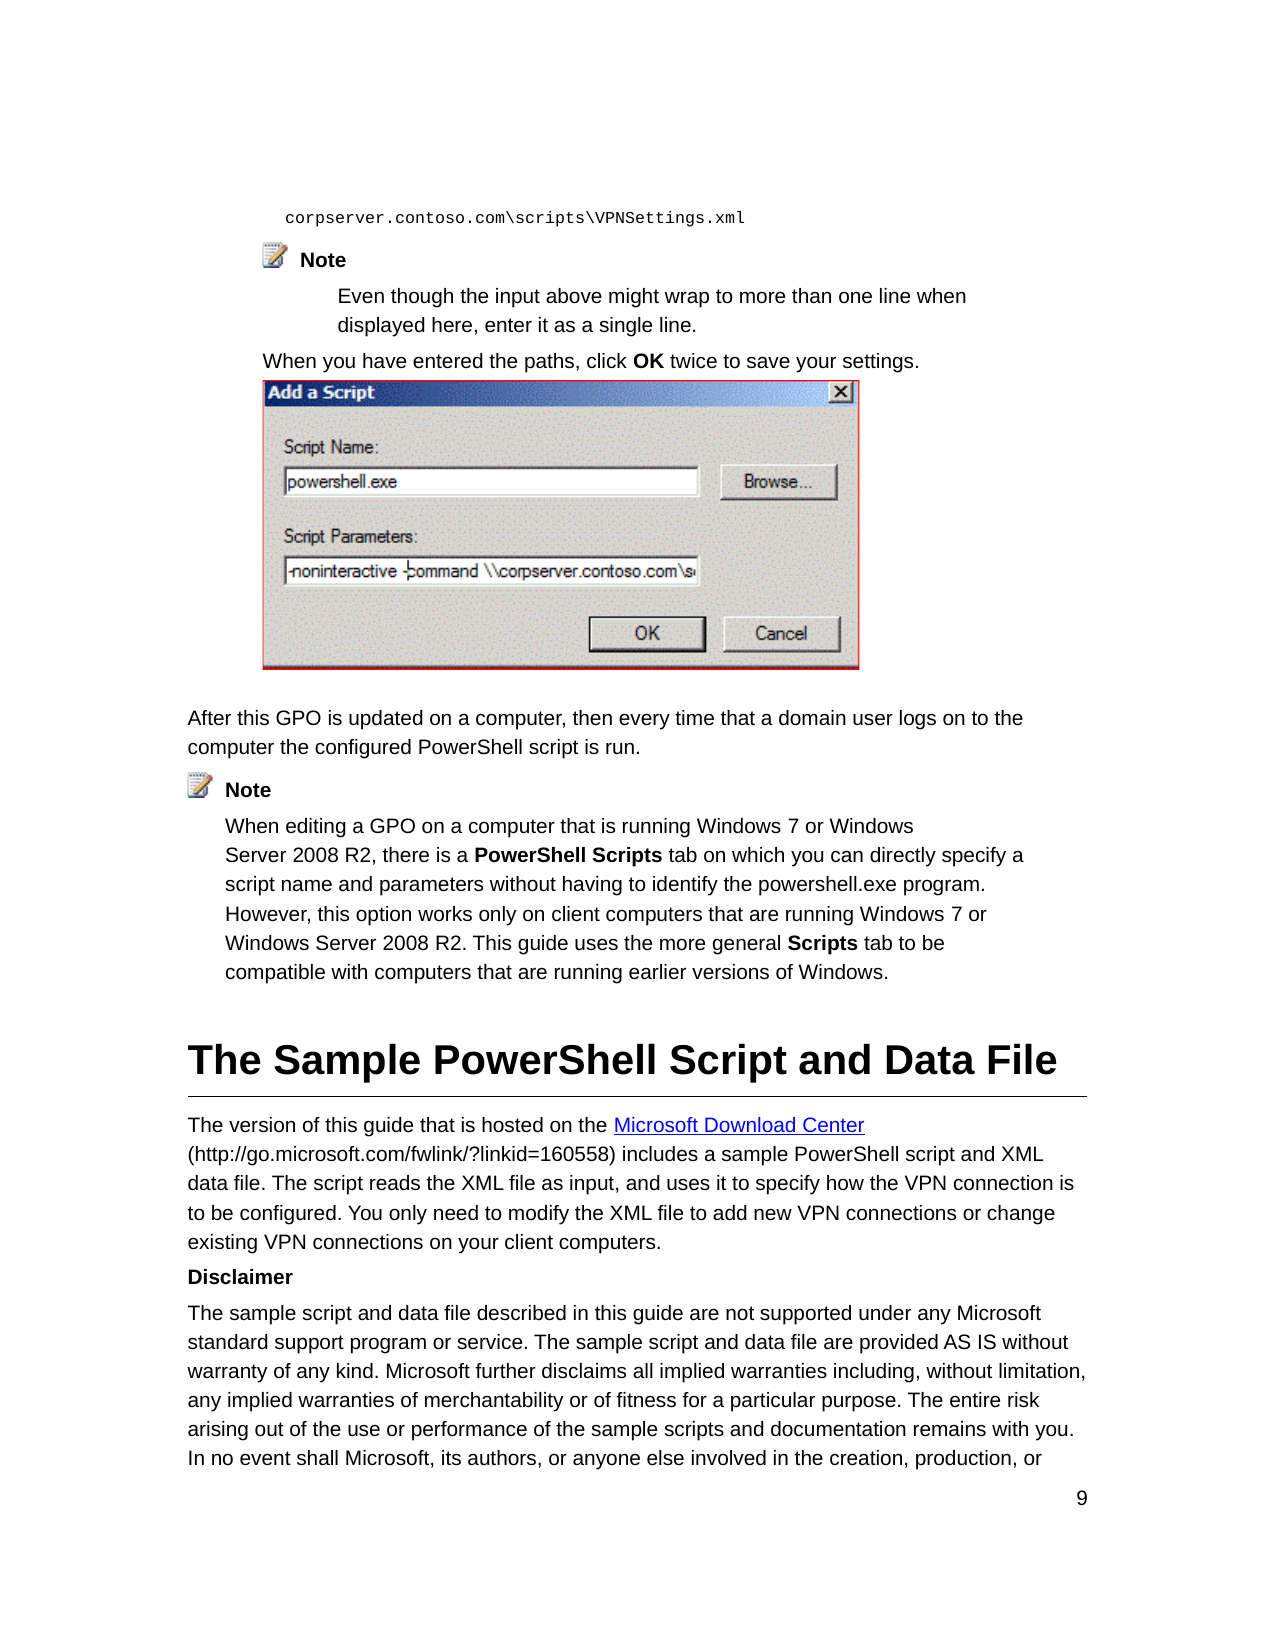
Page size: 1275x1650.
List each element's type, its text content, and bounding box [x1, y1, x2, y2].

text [187, 1297, 1087, 1472]
picture [187, 772, 226, 798]
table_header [225, 199, 1087, 696]
text When editing a GPO on a computer that is running Windows 7 or Windows Server 2008 R2, there is a PowerShell Scripts tab on which you can directly specify a script name and parameters without having to identify the powershell.exe program. However, this option works only on client computers that are running Windows 7 or Windows Server 2008 R2. This guide uses the more general Scripts tab to be compatible with computers that are running earlier versions of Windows. [225, 810, 1050, 985]
text The version of this guide that is hosted on the Microsoft Download Center (http://go.microsoft.com/fwlink/?linkid=160558) includes a sample PowerShell script and XML data file. The script reads the XML file as input, and uses it to specify how the VPN connection is to be configured. You only need to modify the XML file to add new VPN connections or change existing VPN connections on your client computers. [187, 1109, 1087, 1255]
text Disclaimer [187, 1261, 1087, 1290]
text After this GPO is updated on a computer, then every time that a domain user logs on to the computer the configured PowerShell script is run. [187, 702, 1087, 760]
text Note [187, 773, 1087, 804]
picture [262, 242, 300, 268]
subtitle The Sample PowerShell Script and Data File [187, 1035, 1087, 1097]
picture [262, 380, 860, 670]
